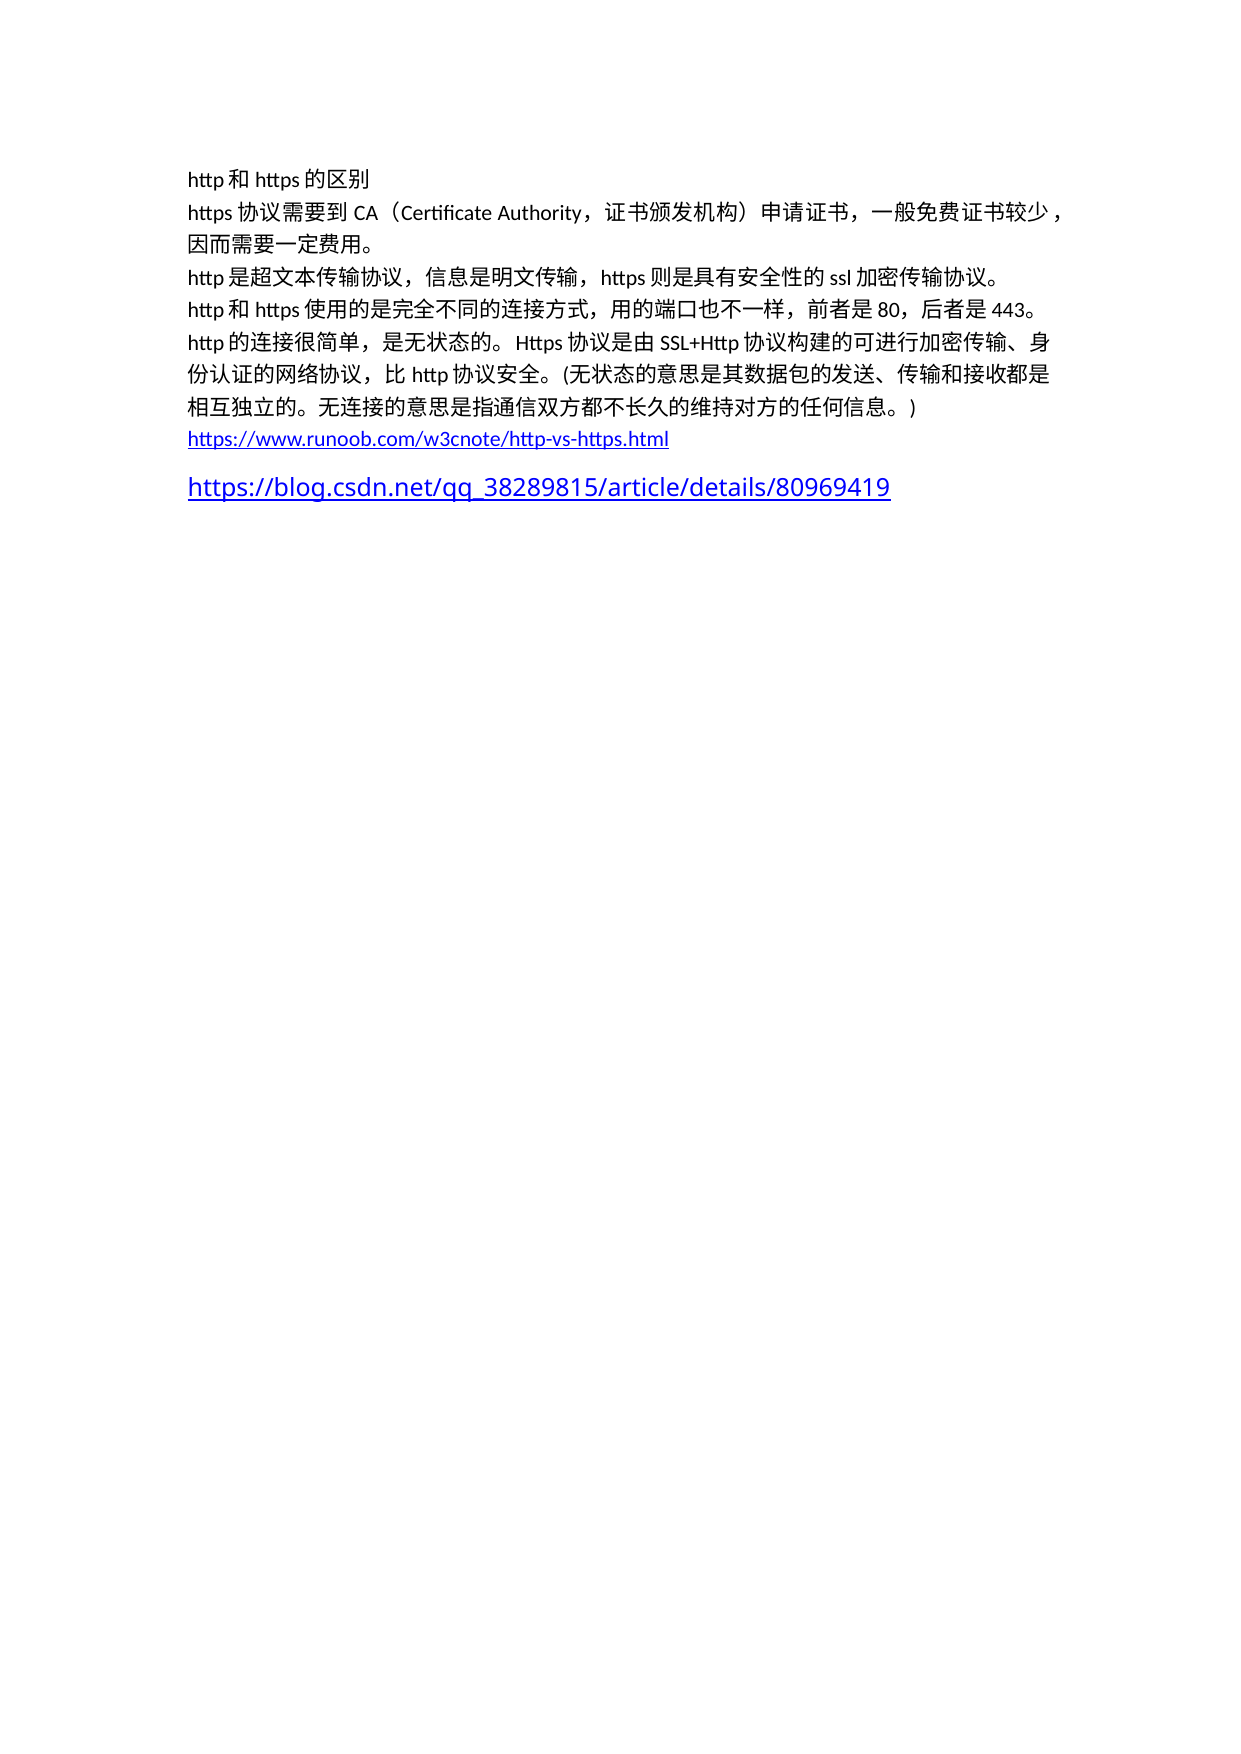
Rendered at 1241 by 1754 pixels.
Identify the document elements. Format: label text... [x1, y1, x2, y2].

text http是超文本传输协议，信息是明文传输，https则是具有安全性的ssl加密传输协议。 [187, 259, 1053, 292]
text https://www.runoob.com/w3cnote/http-vs-https.html [187, 422, 1053, 454]
text https://blog.csdn.net/qq_38289815/article/details/80969419 [187, 454, 1053, 519]
text http和https使用的是完全不同的连接方式，用的端口也不一样，前者是80，后者是443。 [187, 292, 1053, 324]
text https协议需要到CA（Certificate Authority，证书颁发机构）申请证书，一般免费证书较少，因而需要一定费用。 [187, 194, 1053, 259]
text http和https的区别 [187, 162, 1053, 194]
text http的连接很简单，是无状态的。Https协议是由SSL+Http协议构建的可进行加密传输、身份认证的网络协议，比http协议安全。(无状态的意思是其数据包的发送、传输和接收都是相互独立的。无连接的意思是指通信双方都不长久的维持对方的任何信息。) [187, 324, 1053, 422]
